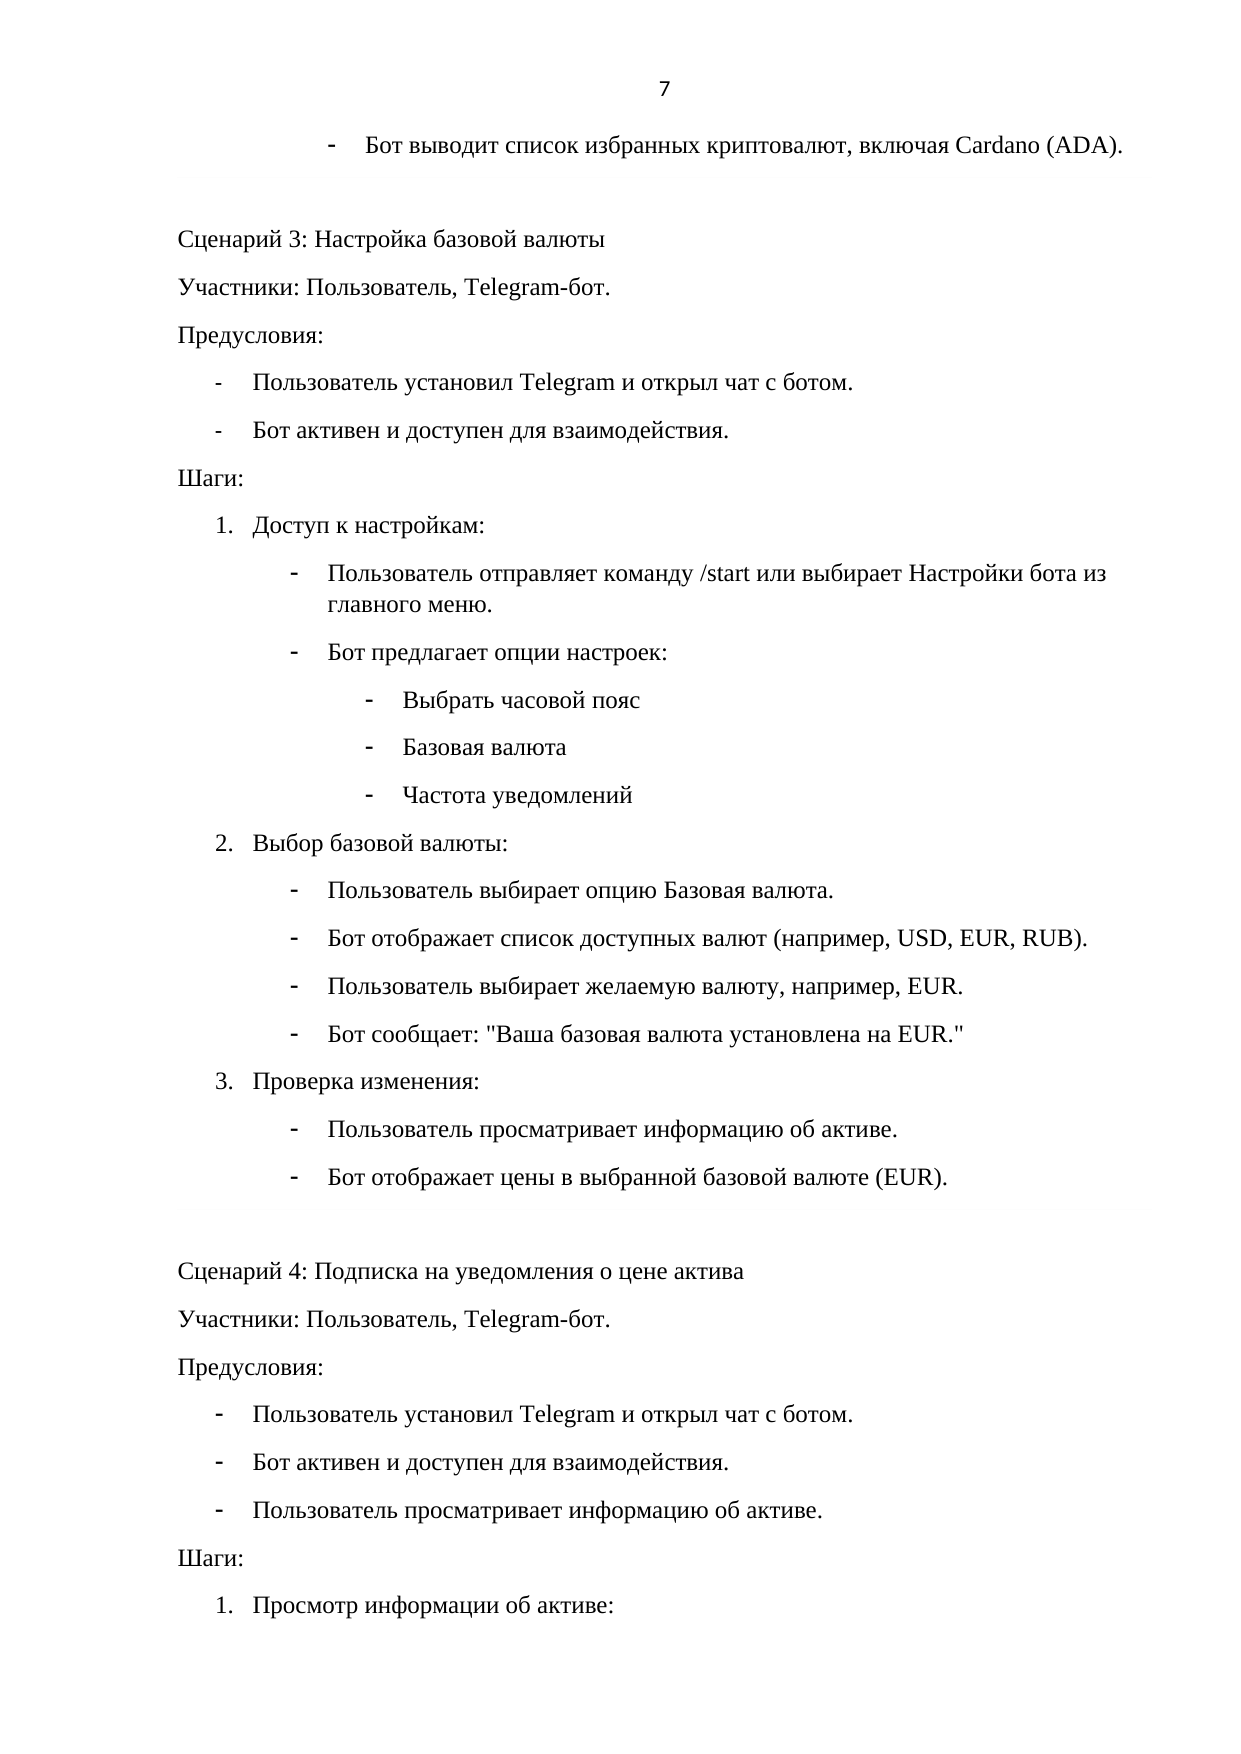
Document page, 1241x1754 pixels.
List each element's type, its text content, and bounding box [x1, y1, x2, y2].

list Бот отображает список доступных валют (например, USD, EUR, RUB). [290, 923, 1152, 952]
list Бот активен и доступен для взаимодействия. [215, 415, 1152, 444]
list Пользователь выбирает опцию Базовая валюта. [290, 876, 1152, 904]
text Сценарий 3: Настройка базовой валюты [177, 224, 1152, 253]
list Пользователь установил Telegram и открыл чат с ботом. [215, 1399, 1152, 1428]
list Проверка изменения: [215, 1066, 1152, 1095]
list Пользователь просматривает информацию об активе. [215, 1495, 1152, 1524]
text Участники: Пользователь, Telegram-бот. [177, 272, 1152, 301]
list Доступ к настройкам: [215, 511, 1152, 539]
list Пользователь выбирает желаемую валюту, например, EUR. [290, 971, 1152, 1000]
list Базовая валюта [365, 732, 1152, 761]
text Шаги: [177, 1543, 1152, 1571]
list Бот предлагает опции настроек: [290, 637, 1152, 666]
list Выбор базовой валюты: [215, 828, 1152, 857]
list Пользователь отправляет команду /start или выбирает Настройки бота из главного меню. [290, 558, 1152, 618]
text Предусловия: [177, 320, 1152, 348]
list Пользователь установил Telegram и открыл чат с ботом. [215, 367, 1152, 396]
list Частота уведомлений [365, 780, 1152, 809]
list Пользователь просматривает информацию об активе. [290, 1114, 1152, 1143]
list Бот выводит список избранных криптовалют, включая Cardano (ADA). [327, 130, 1152, 158]
list Бот отображает цены в выбранной базовой валюте (EUR). [290, 1162, 1152, 1191]
text Сценарий 4: Подписка на уведомления о цене актива [177, 1256, 1152, 1285]
list Выбрать часовой пояс [365, 685, 1152, 713]
list Бот активен и доступен для взаимодействия. [215, 1447, 1152, 1476]
text Участники: Пользователь, Telegram-бот. [177, 1304, 1152, 1333]
text Шаги: [177, 463, 1152, 492]
list Просмотр информации об активе: [215, 1590, 1152, 1619]
text Предусловия: [177, 1352, 1152, 1381]
list Бот сообщает: "Ваша базовая валюта установлена на EUR." [290, 1019, 1152, 1047]
